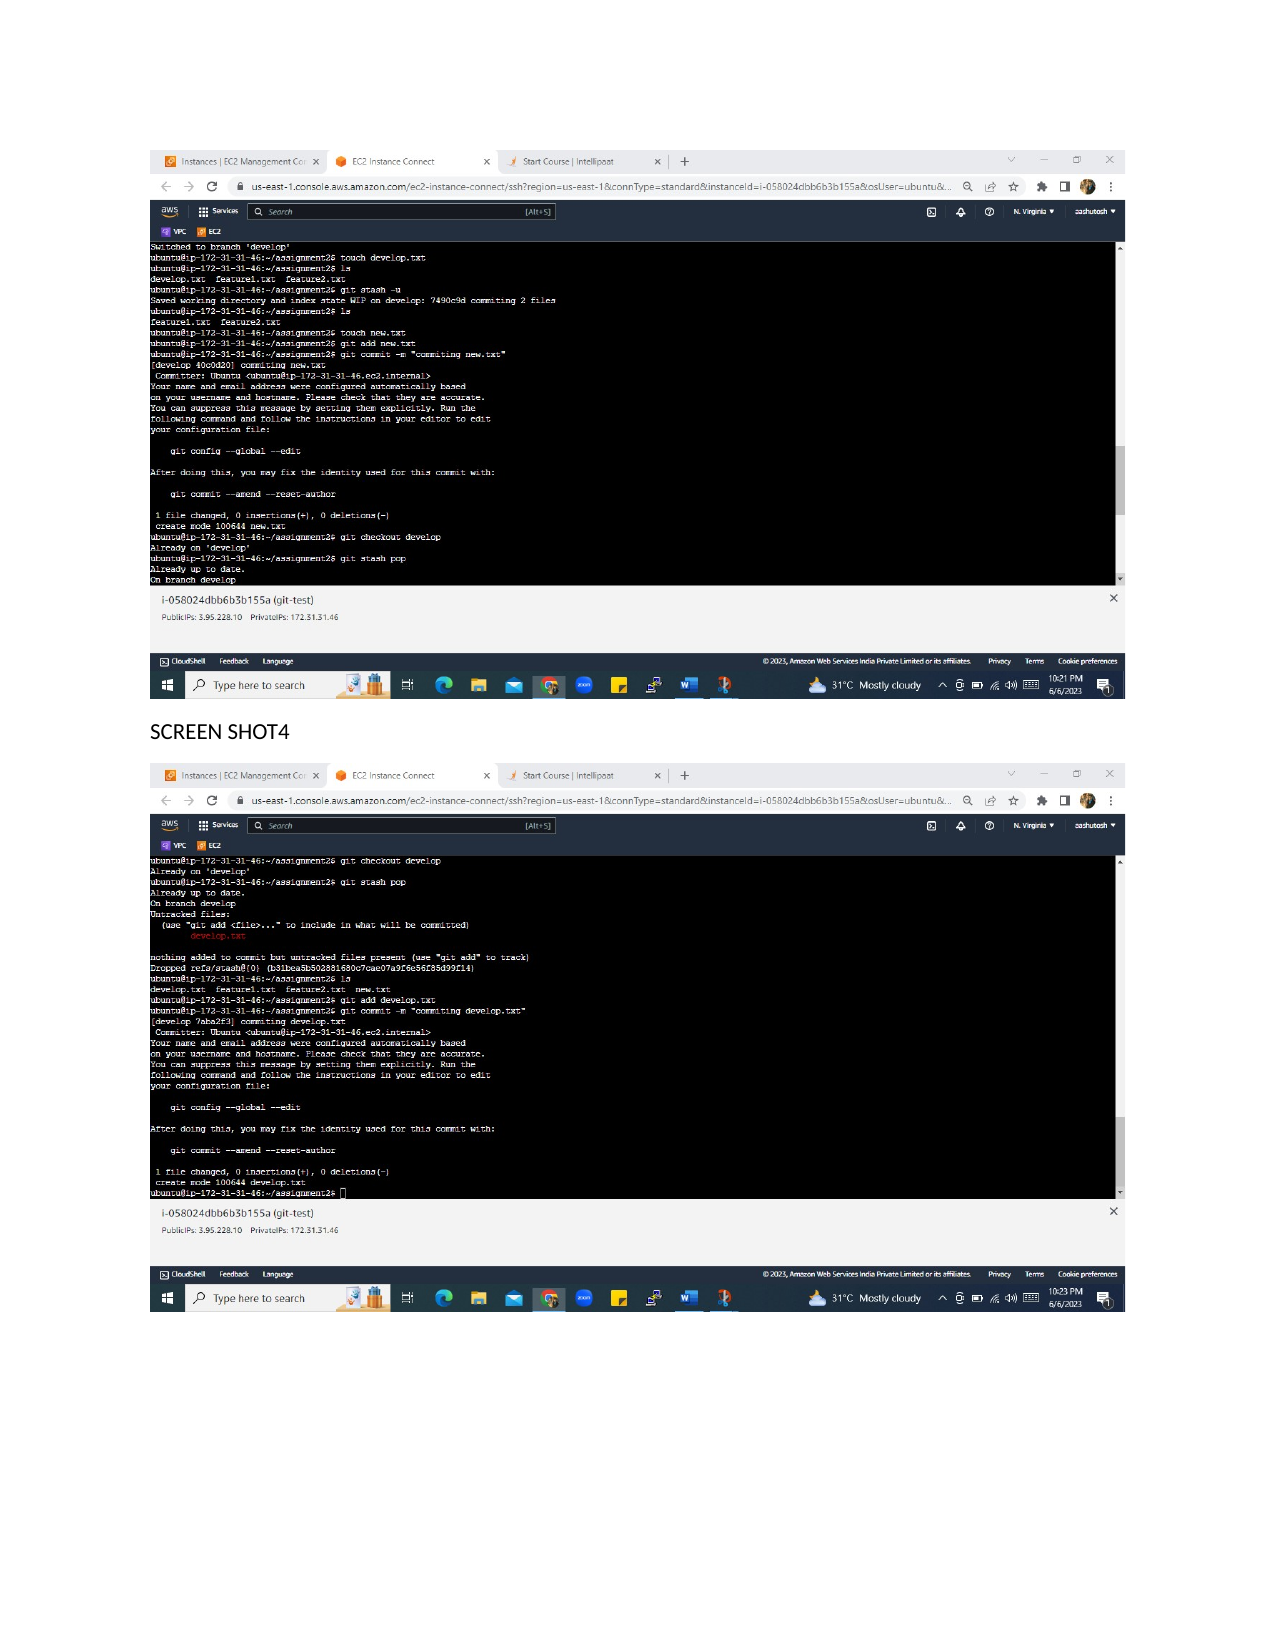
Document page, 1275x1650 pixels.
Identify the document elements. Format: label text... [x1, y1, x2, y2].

picture [150, 150, 1125, 699]
picture [150, 763, 1125, 1312]
text SCREEN SHOT4 [150, 717, 1125, 745]
